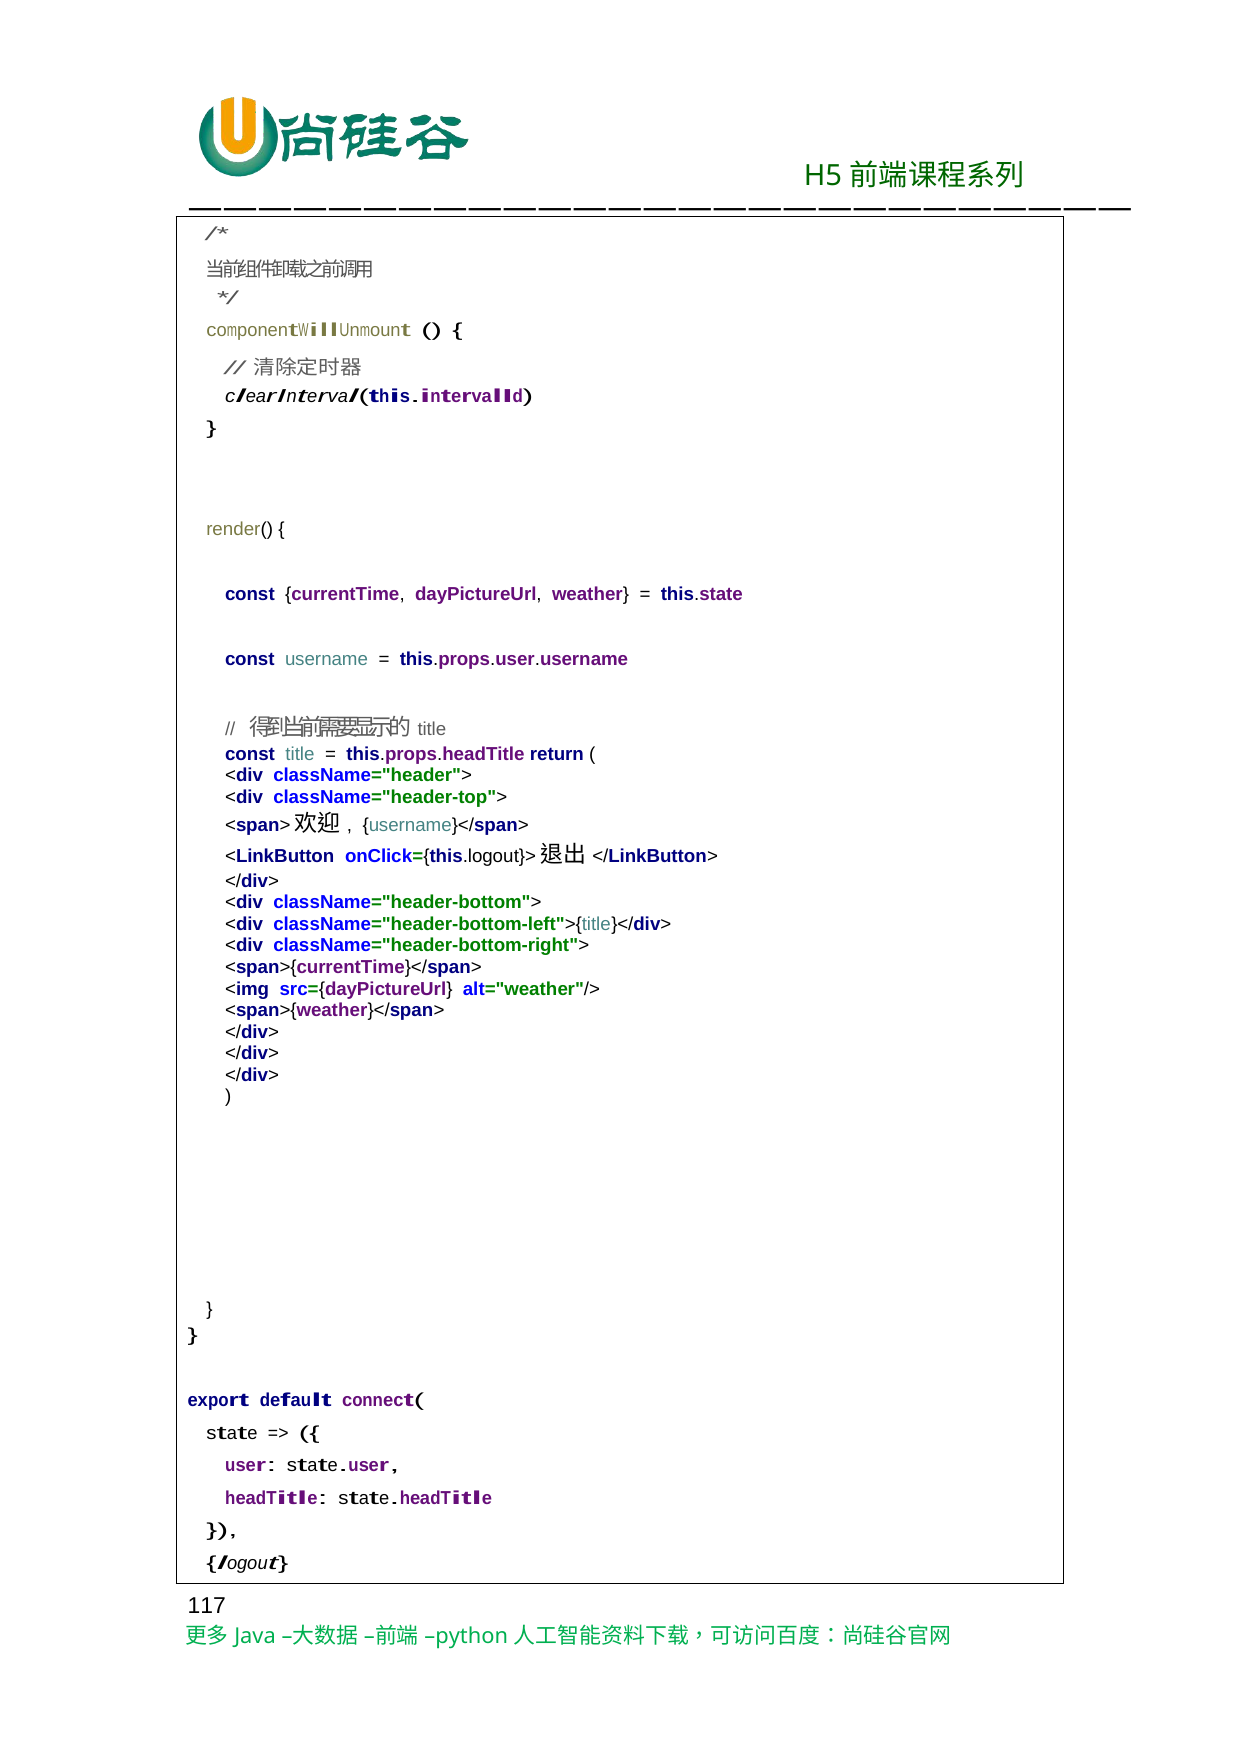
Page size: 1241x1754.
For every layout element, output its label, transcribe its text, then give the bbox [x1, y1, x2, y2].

text {logout} [206, 1552, 1159, 1573]
text } [187, 507, 1159, 1346]
subtitle ——————————————————————————— [187, 181, 1159, 227]
text } [206, 417, 1159, 439]
text user: state.user, [225, 1454, 1159, 1476]
text headTitle: state.headTitle [225, 1487, 1159, 1508]
subtitle 当前组件卸载之前调用 [205, 243, 1159, 285]
text /* [206, 227, 1159, 243]
text componentWillUnmount () { [206, 319, 1159, 341]
picture [198, 96, 469, 177]
text clearInterval(this.intervalId) [225, 384, 1159, 406]
text }), [206, 1519, 1159, 1541]
text // 清除定时器 [225, 341, 1159, 383]
text export default connect( state => ({ [187, 1389, 425, 1443]
text */ [215, 287, 1159, 309]
